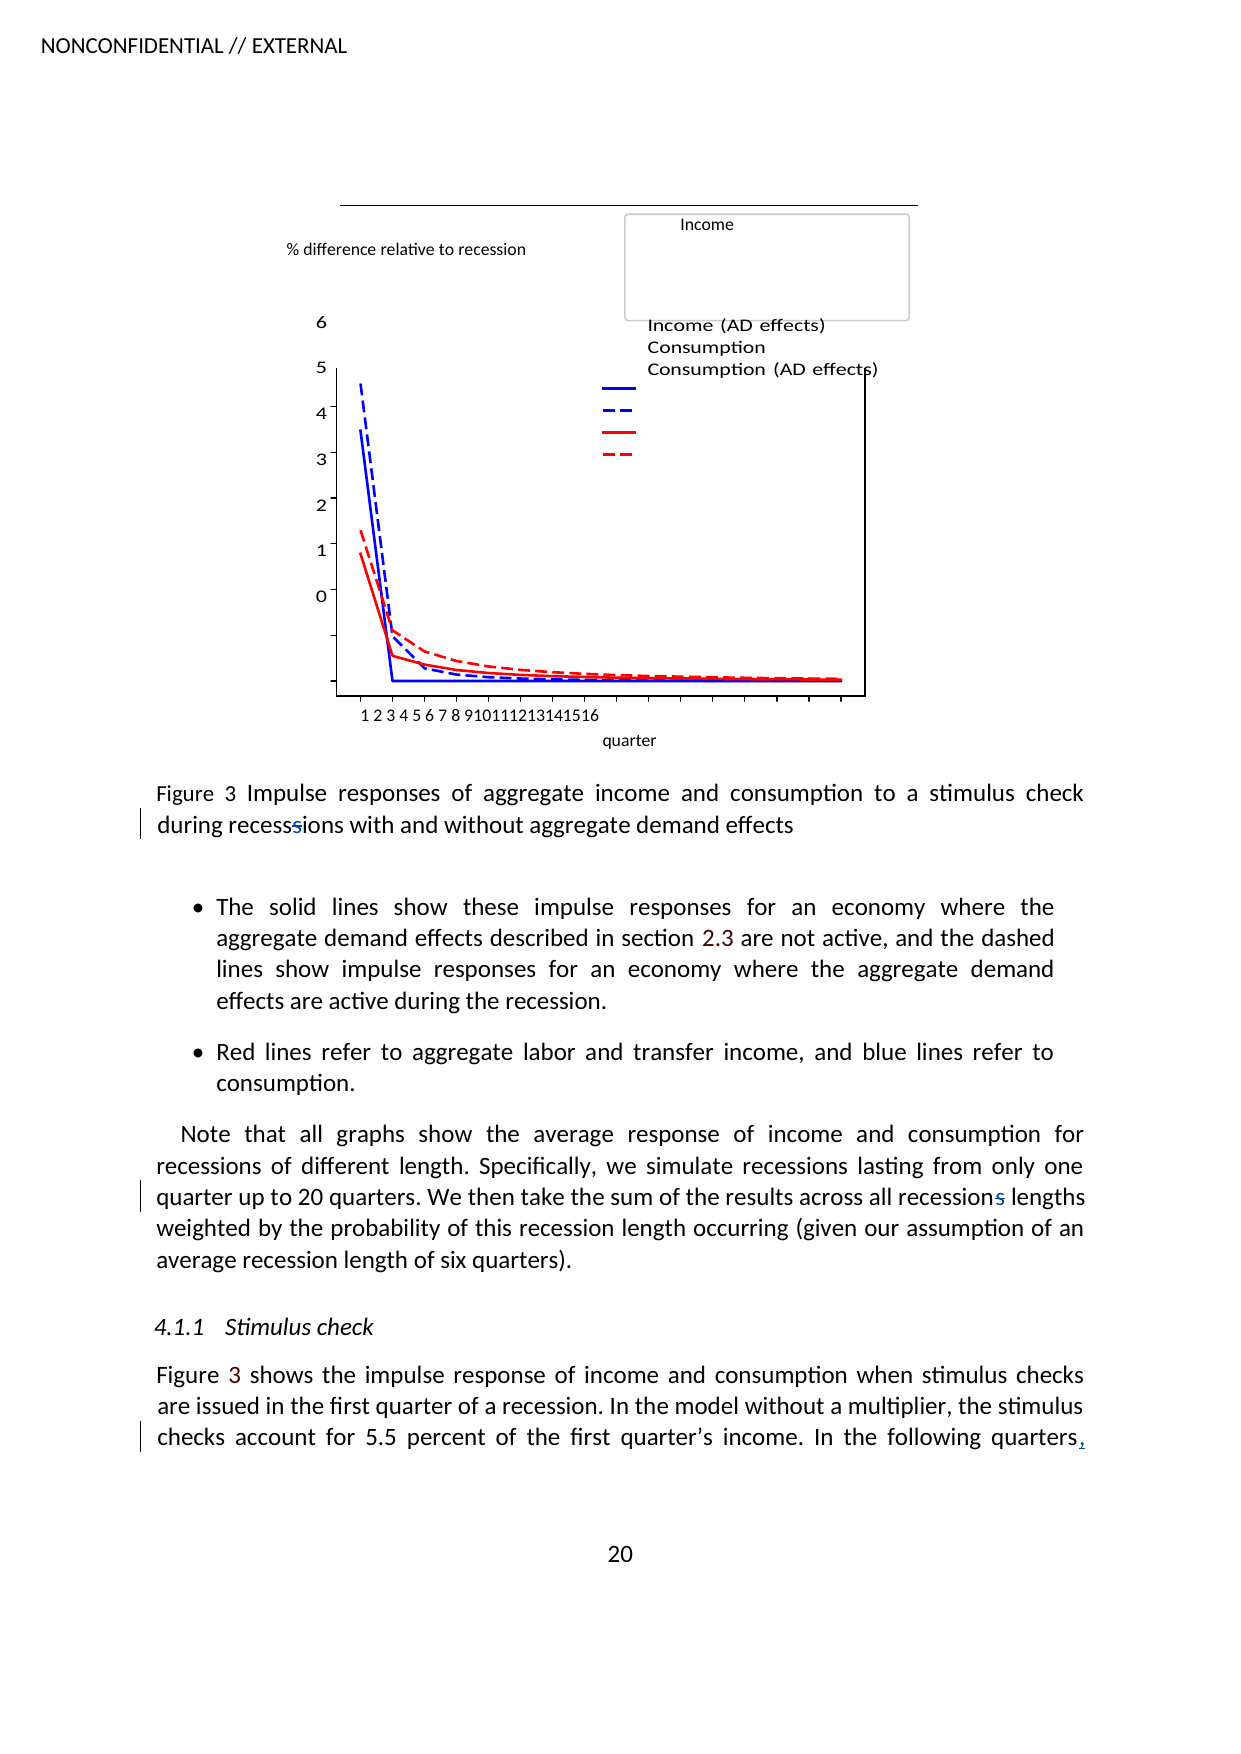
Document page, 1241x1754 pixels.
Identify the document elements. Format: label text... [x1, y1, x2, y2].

text Figure 3 Impulse responses of aggregate income and consumption to a stimulus check during recessions with and without aggregate demand effects [156, 777, 1085, 839]
text Note that all graphs show the average response of income and consumption for recessions of different length. Specifically, we simulate recessions lasting from only one quarter up to 20 quarters. We then take the sum of the results across all recession lengths weighted by the probability of this recession length occurring (given our assumption of an average recession length of six quarters). [156, 1118, 1085, 1274]
text quarter [174, 729, 1085, 750]
text 1 2 3 4 5 6 7 8 910111213141516 [360, 704, 1085, 726]
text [156, 1359, 1085, 1452]
list The solid lines show these impulse responses for an economy where the aggregate demand effects described in section 2.3 are not active, and the dashed lines show impulse responses for an economy where the aggregate demand effects are active during the recession. [192, 891, 1055, 1015]
subtitle Stimulus check [153, 1311, 998, 1342]
list Red lines refer to aggregate labor and transfer income, and blue lines refer to consumption. [192, 1036, 1055, 1098]
